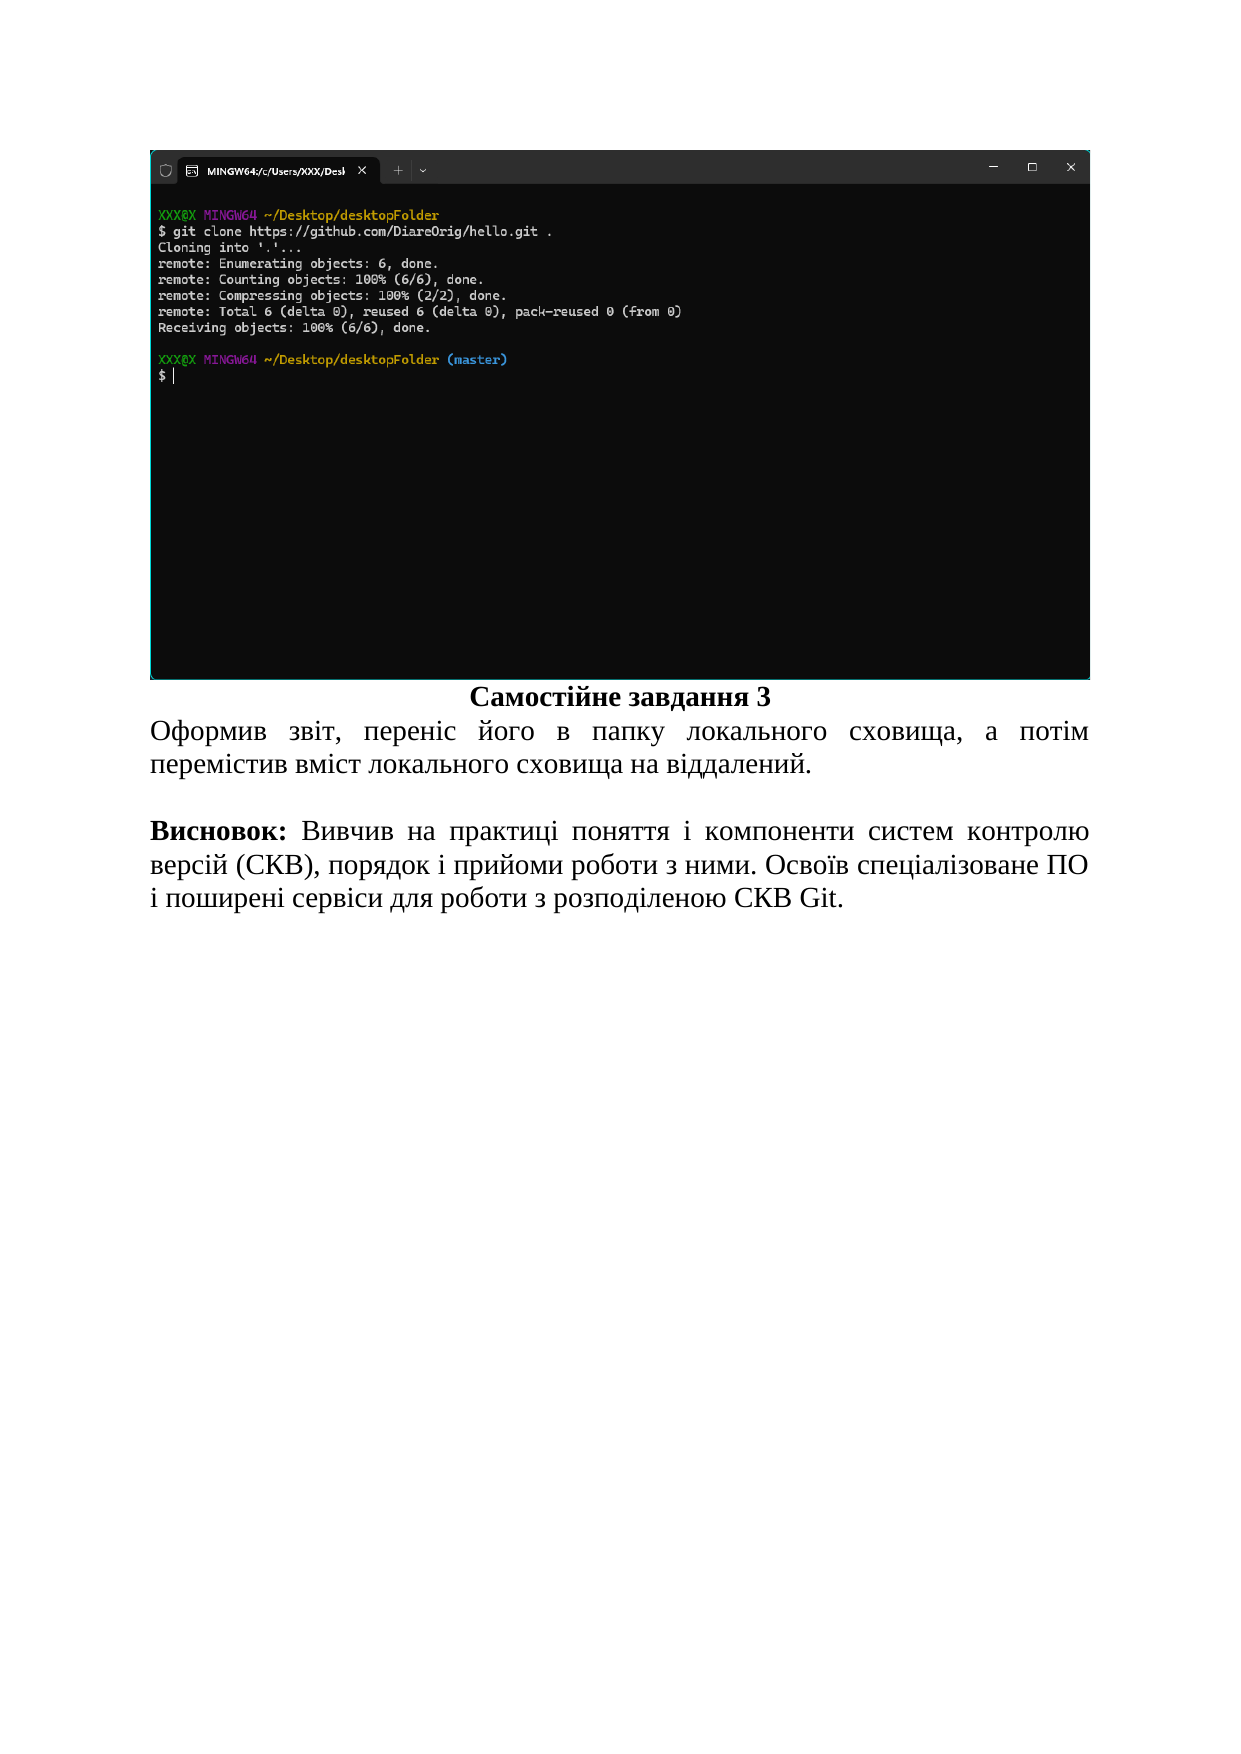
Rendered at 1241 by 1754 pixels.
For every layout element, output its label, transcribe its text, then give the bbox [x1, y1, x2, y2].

text Самостійне завдання 3 [150, 680, 1090, 713]
text Висновок: Вивчив на практиці поняття і компоненти систем контролю версій (СКВ), порядок і прийоми роботи з ними. Освоїв спеціалізоване ПО і поширені сервіси для роботи з розподіленою СКВ Git. [150, 813, 1090, 914]
picture [150, 150, 1091, 680]
text Оформив звіт, переніс його в папку локального сховища, а потім перемістив вміст локального сховища на віддалений. [150, 713, 1090, 780]
